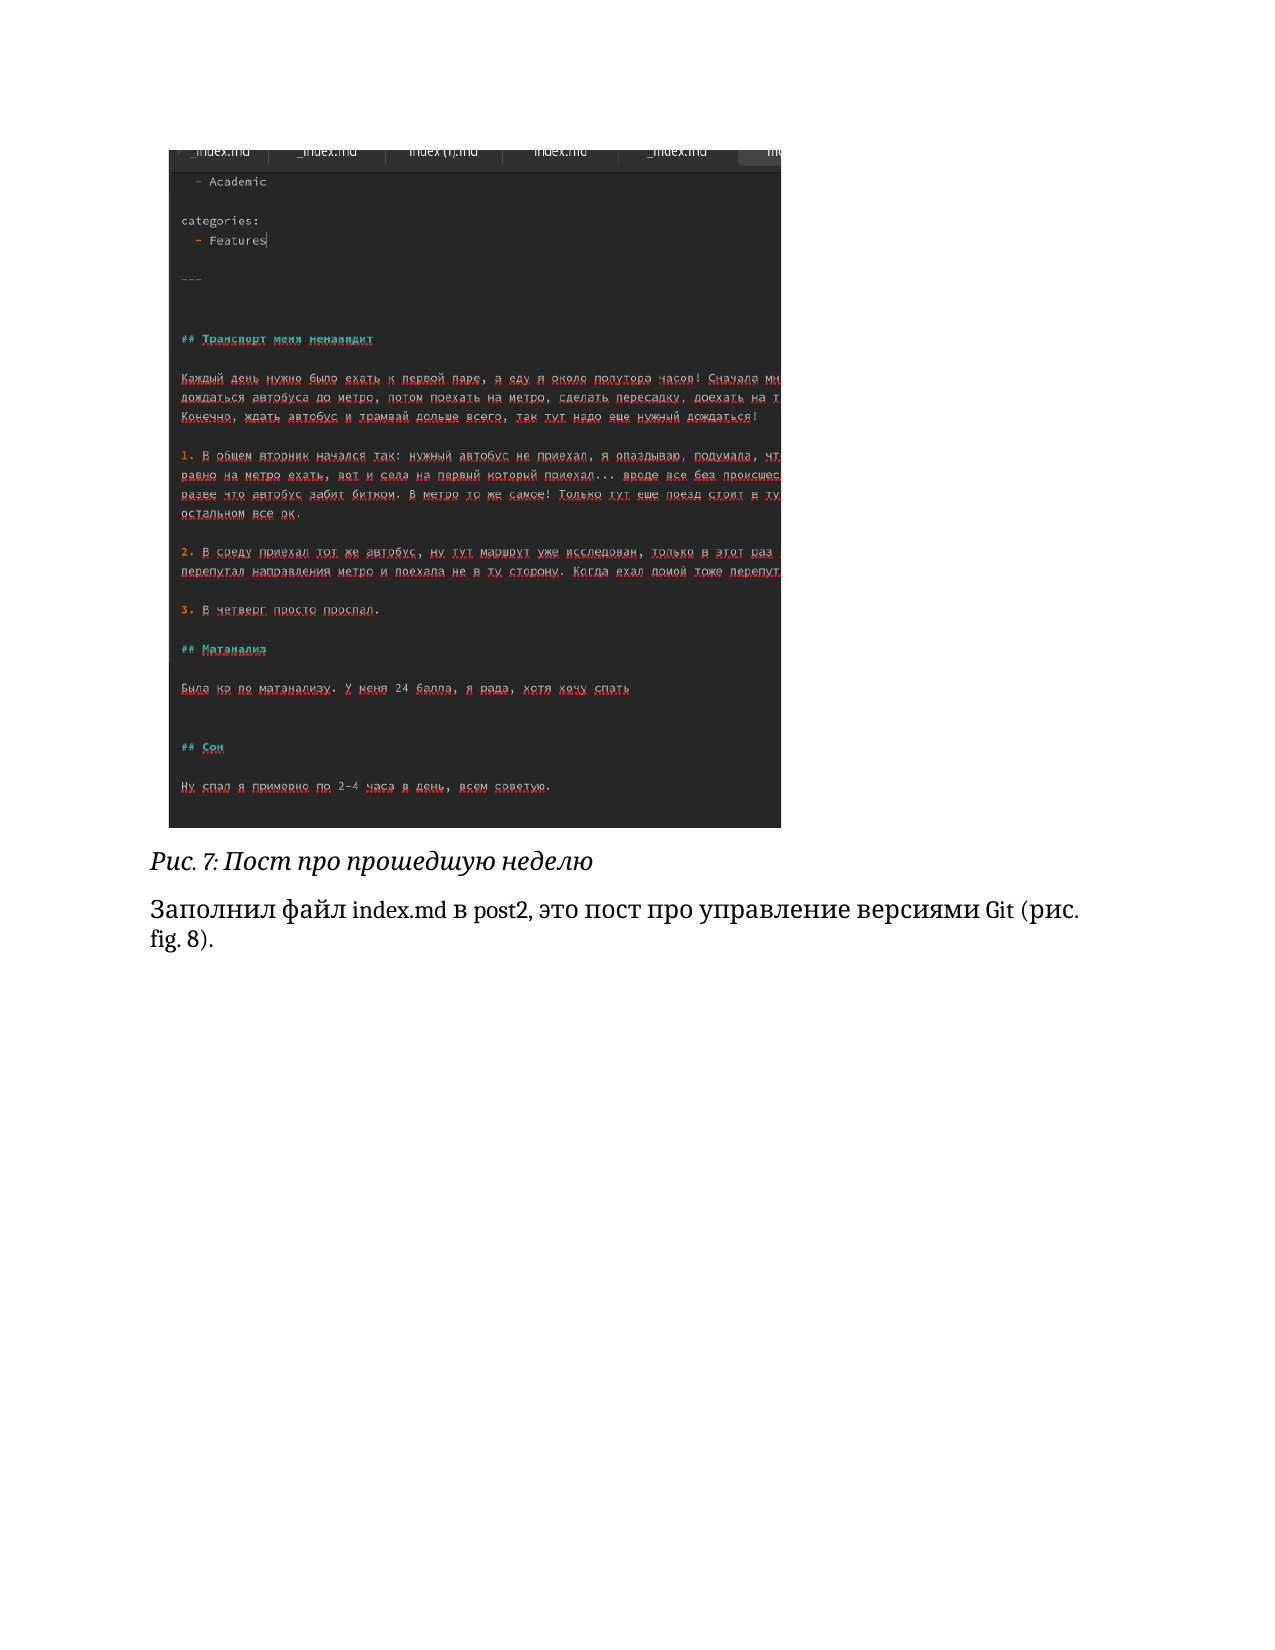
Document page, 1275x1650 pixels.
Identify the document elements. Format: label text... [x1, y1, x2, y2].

picture [168, 150, 782, 828]
text Заполнил файл index.md в post2, это пост про управление версиями Git (рис. fig. 8). [150, 896, 1125, 953]
text Рис. 7: Пост про прошедшую неделю [150, 848, 1125, 877]
